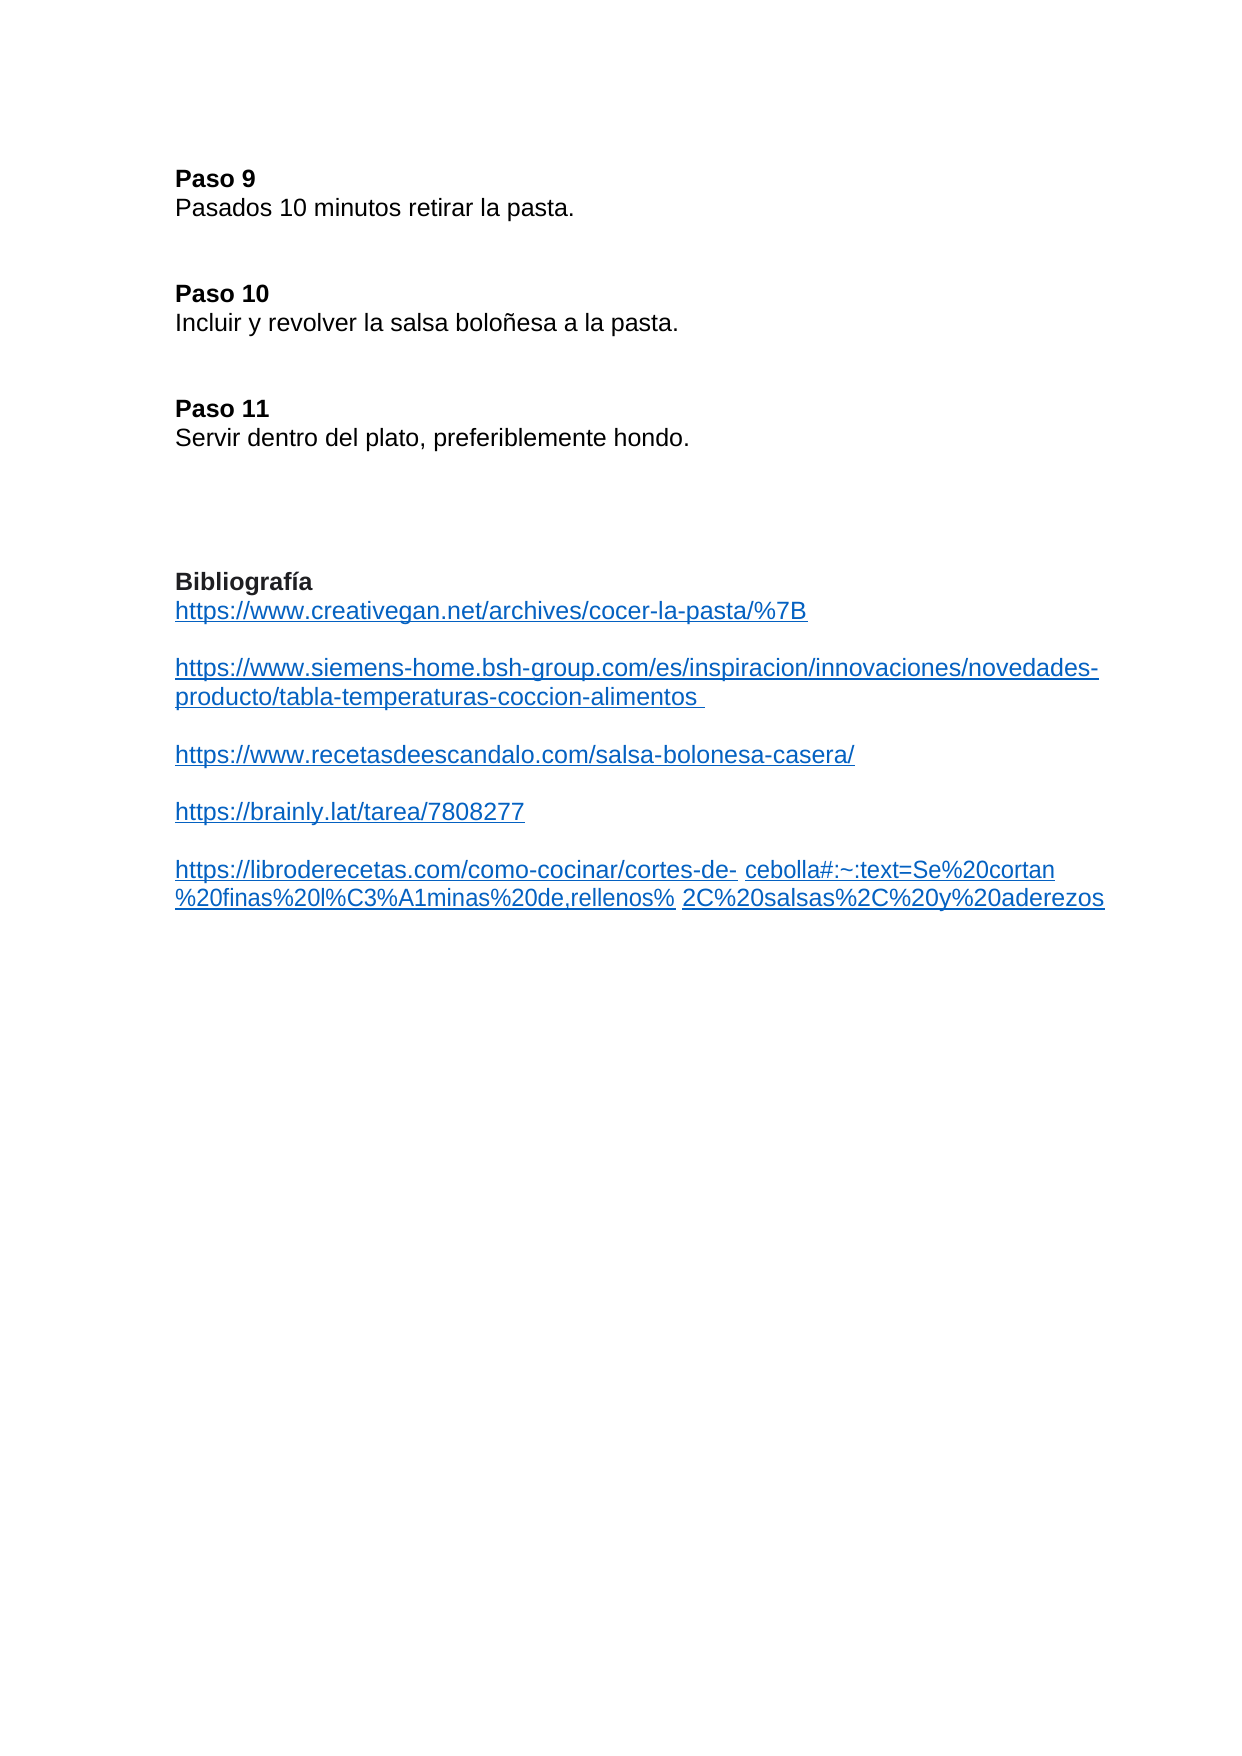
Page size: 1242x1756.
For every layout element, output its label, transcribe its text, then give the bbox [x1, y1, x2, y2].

text https://www.creativegan.net/archives/cocer-la-pasta/%7B [175, 596, 1114, 624]
text https://www.recetasdeescandalo.com/salsa-bolonesa-casera/ [175, 739, 1114, 768]
subtitle Paso 11 [175, 394, 1114, 423]
text https://libroderecetas.com/como-cocinar/cortes-de- cebolla#:~:text=Se%20cortan%20finas%20l%C3%A1minas%20de,rellenos% 2C%20salsas%2C%20y%20aderezos [175, 855, 1114, 912]
text Servir dentro del plato, preferiblemente hondo. [175, 423, 1114, 452]
text Bibliografía [175, 567, 1114, 596]
text Pasados 10 minutos retirar la pasta. [175, 193, 1114, 221]
text https://www.siemens-home.bsh-group.com/es/inspiracion/innovaciones/novedades- producto/tabla-temperaturas-coccion-alimentos [175, 653, 1101, 711]
text https://brainly.lat/tarea/7808277 [175, 797, 1114, 826]
subtitle Paso 10 [175, 279, 1114, 308]
subtitle Paso 9 [175, 164, 1114, 193]
text Incluir y revolver la salsa boloñesa a la pasta. [175, 308, 1114, 337]
